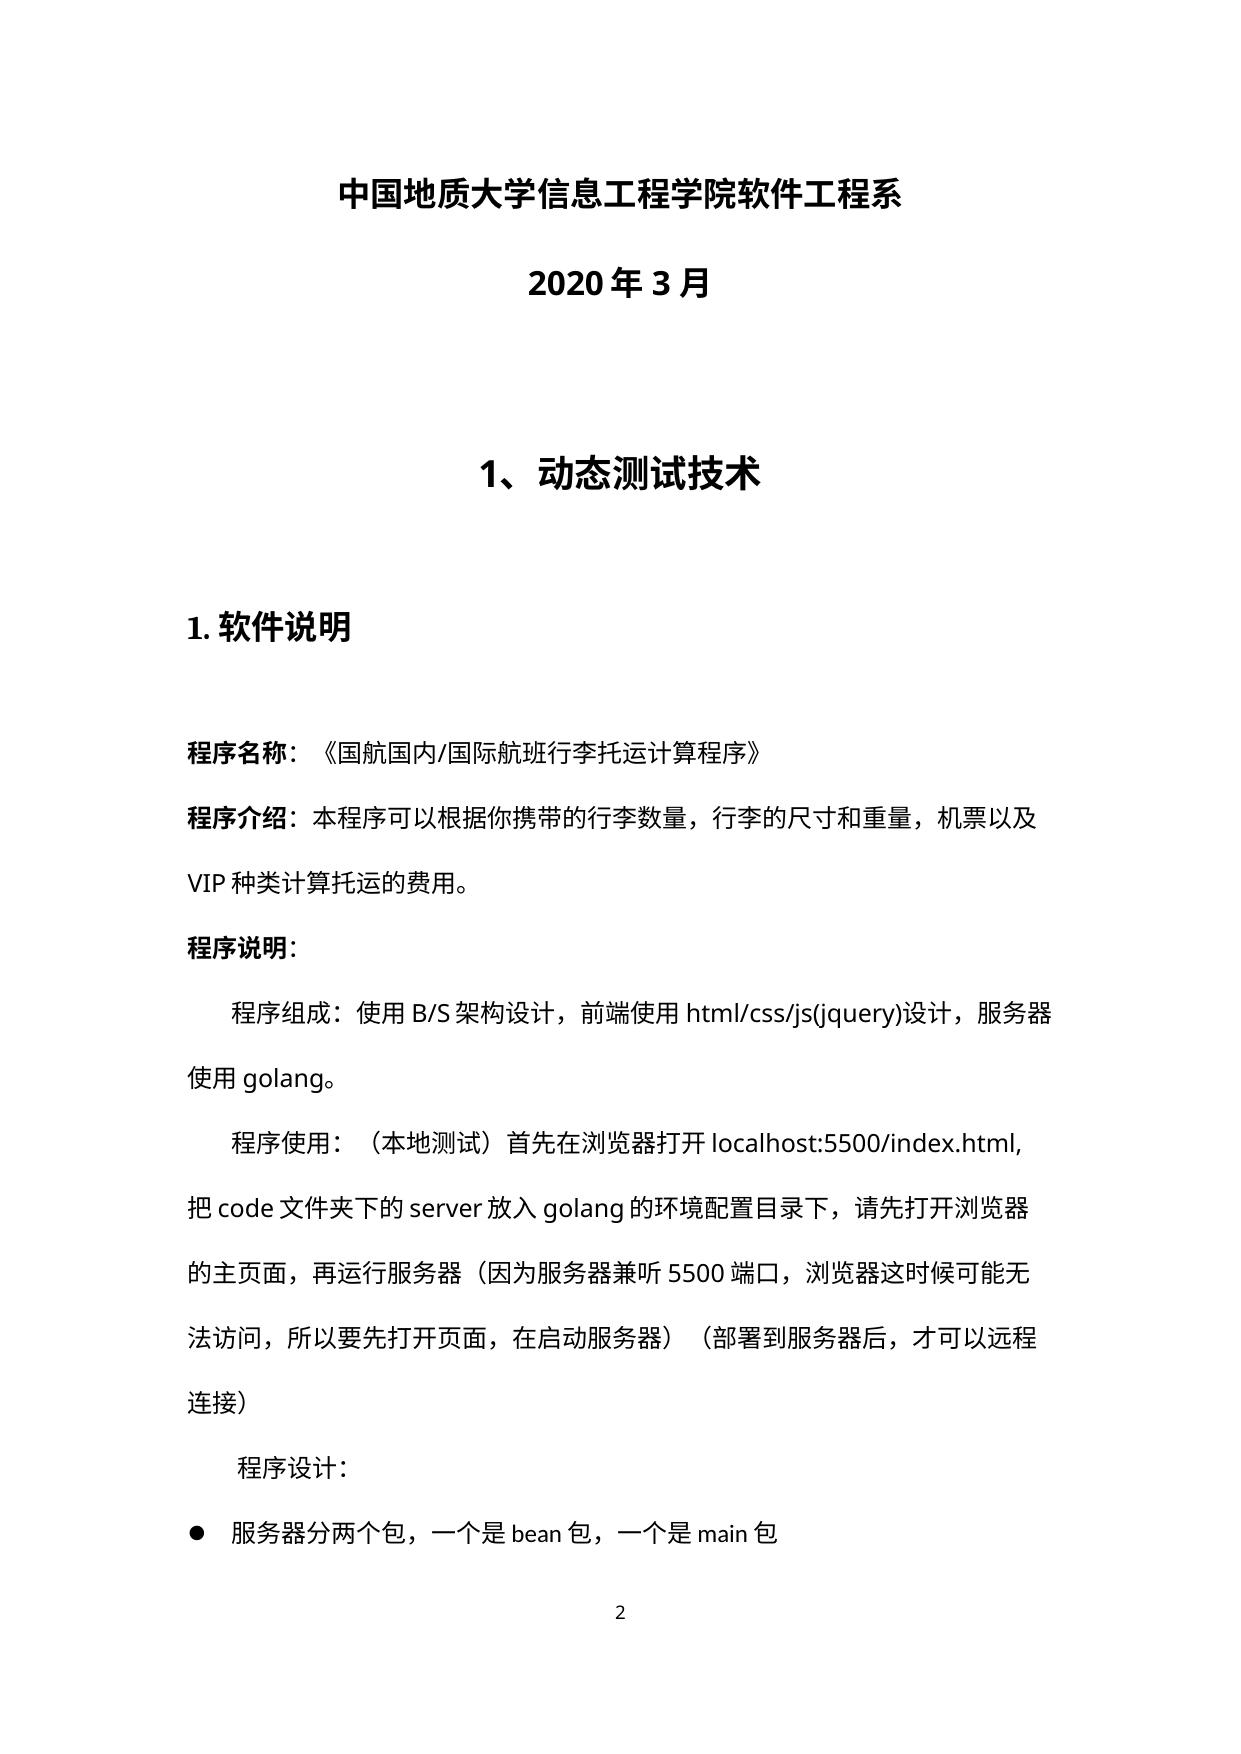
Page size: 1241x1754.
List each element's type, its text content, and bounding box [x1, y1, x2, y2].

list 服务器分两个包，一个是bean包，一个是main包 [187, 1499, 1053, 1564]
text 2020年 3 月 [187, 249, 1053, 314]
text 程序使用：（本地测试）首先在浏览器打开localhost:5500/index.html, 把code文件夹下的server放入golang的环境配置目录下，请先打开浏览器的主页面，再运行服务器（因为服务器兼听5500端口，浏览器这时候可能无法访问，所以要先打开页面，在启动服务器）（部署到服务器后，才可以远程连接） [187, 1109, 1053, 1434]
subtitle 1、动态测试技术 [187, 438, 1053, 503]
text 程序设计： [187, 1434, 1053, 1499]
text 程序名称：《国航国内/国际航班行李托运计算程序》 [187, 719, 1053, 784]
text 程序说明： [187, 914, 1053, 979]
subtitle 1. 软件说明 [187, 592, 1053, 657]
text 程序介绍：本程序可以根据你携带的行李数量，行李的尺寸和重量，机票以及VIP种类计算托运的费用。 [187, 784, 1053, 914]
text 中国地质大学信息工程学院软件工程系 [187, 160, 1053, 225]
text 程序组成：使用B/S架构设计，前端使用html/css/js(jquery)设计，服务器使用golang。 [187, 979, 1053, 1109]
